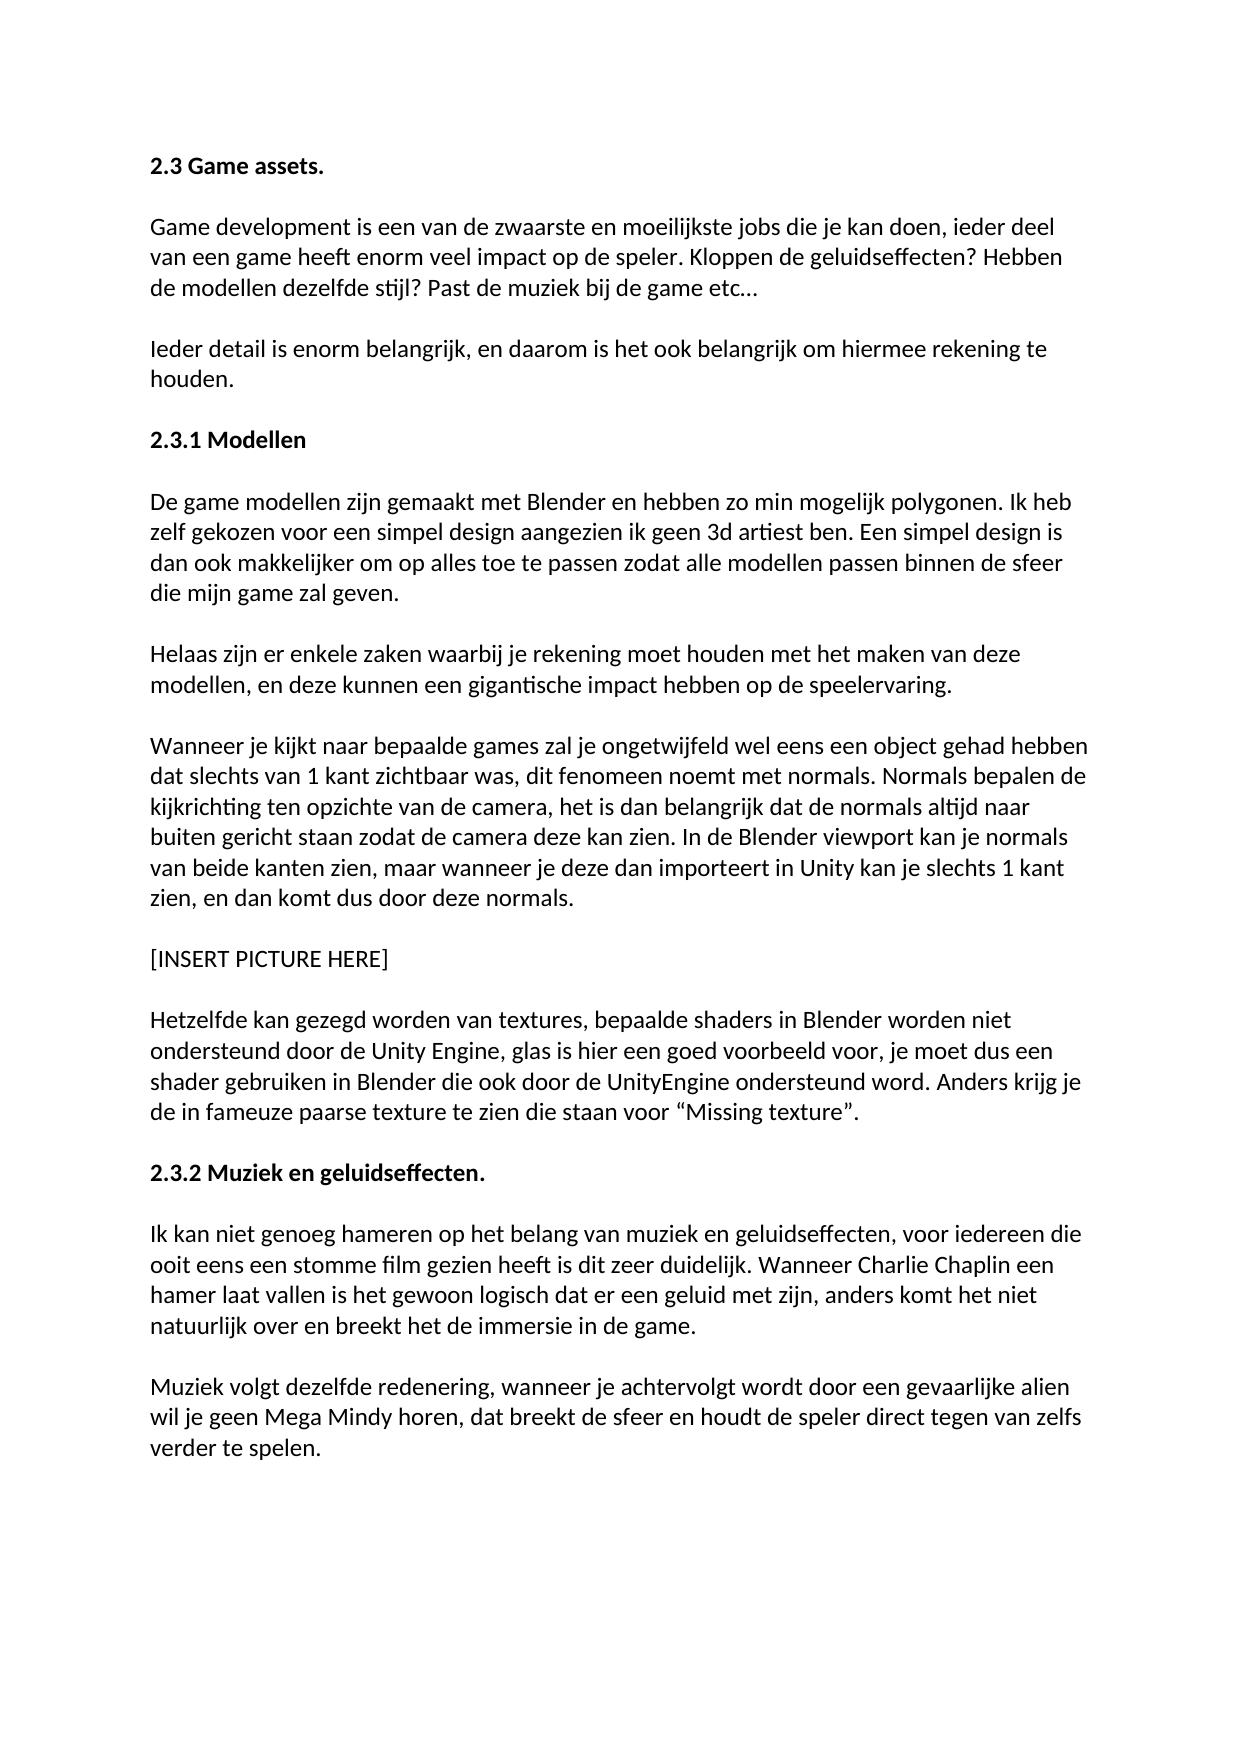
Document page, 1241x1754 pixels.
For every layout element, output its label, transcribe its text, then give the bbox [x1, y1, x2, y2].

text 2.3.1 Modellen [150, 425, 1090, 455]
text De game modellen zijn gemaakt met Blender en hebben zo min mogelijk polygonen. Ik heb zelf gekozen voor een simpel design aangezien ik geen 3d artiest ben. Een simpel design is dan ook makkelijker om op alles toe te passen zodat alle modellen passen binnen de sfeer die mijn game zal geven. [150, 486, 1090, 608]
text Muziek volgt dezelfde redenering, wanneer je achtervolgt wordt door een gevaarlijke alien wil je geen Mega Mindy horen, dat breekt de sfeer en houdt de speler direct tegen van zelfs verder te spelen. [150, 1371, 1090, 1462]
text Game development is een van de zwaarste en moeilijkste jobs die je kan doen, ieder deel van een game heeft enorm veel impact op de speler. Kloppen de geluidseffecten? Hebben de modellen dezelfde stijl? Past de muziek bij de game etc… [150, 211, 1090, 303]
text Ik kan niet genoeg hameren op het belang van muziek en geluidseffecten, voor iedereen die ooit eens een stomme film gezien heeft is dit zeer duidelijk. Wanneer Charlie Chaplin een hamer laat vallen is het gewoon logisch dat er een geluid met zijn, anders komt het niet natuurlijk over en breekt het de immersie in de game. [150, 1218, 1090, 1340]
text 2.3.2 Muziek en geluidseffecten. [150, 1157, 1090, 1188]
text Helaas zijn er enkele zaken waarbij je rekening moet houden met het maken van deze modellen, en deze kunnen een gigantische impact hebben op de speelervaring. [150, 638, 1090, 699]
text Wanneer je kijkt naar bepaalde games zal je ongetwijfeld wel eens een object gehad hebben dat slechts van 1 kant zichtbaar was, dit fenomeen noemt met normals. Normals bepalen de kijkrichting ten opzichte van de camera, het is dan belangrijk dat de normals altijd naar buiten gericht staan zodat de camera deze kan zien. In de Blender viewport kan je normals van beide kanten zien, maar wanneer je deze dan importeert in Unity kan je slechts 1 kant zien, en dan komt dus door deze normals. [150, 730, 1090, 913]
text Ieder detail is enorm belangrijk, en daarom is het ook belangrijk om hiermee rekening te houden. [150, 333, 1090, 394]
text 2.3 Game assets. [150, 150, 1090, 181]
text [INSERT PICTURE HERE] [150, 943, 1090, 974]
text Hetzelfde kan gezegd worden van textures, bepaalde shaders in Blender worden niet ondersteund door de Unity Engine, glas is hier een goed voorbeeld voor, je moet dus een shader gebruiken in Blender die ook door de UnityEngine ondersteund word. Anders krijg je de in fameuze paarse texture te zien die staan voor “Missing texture”. [150, 1004, 1090, 1127]
